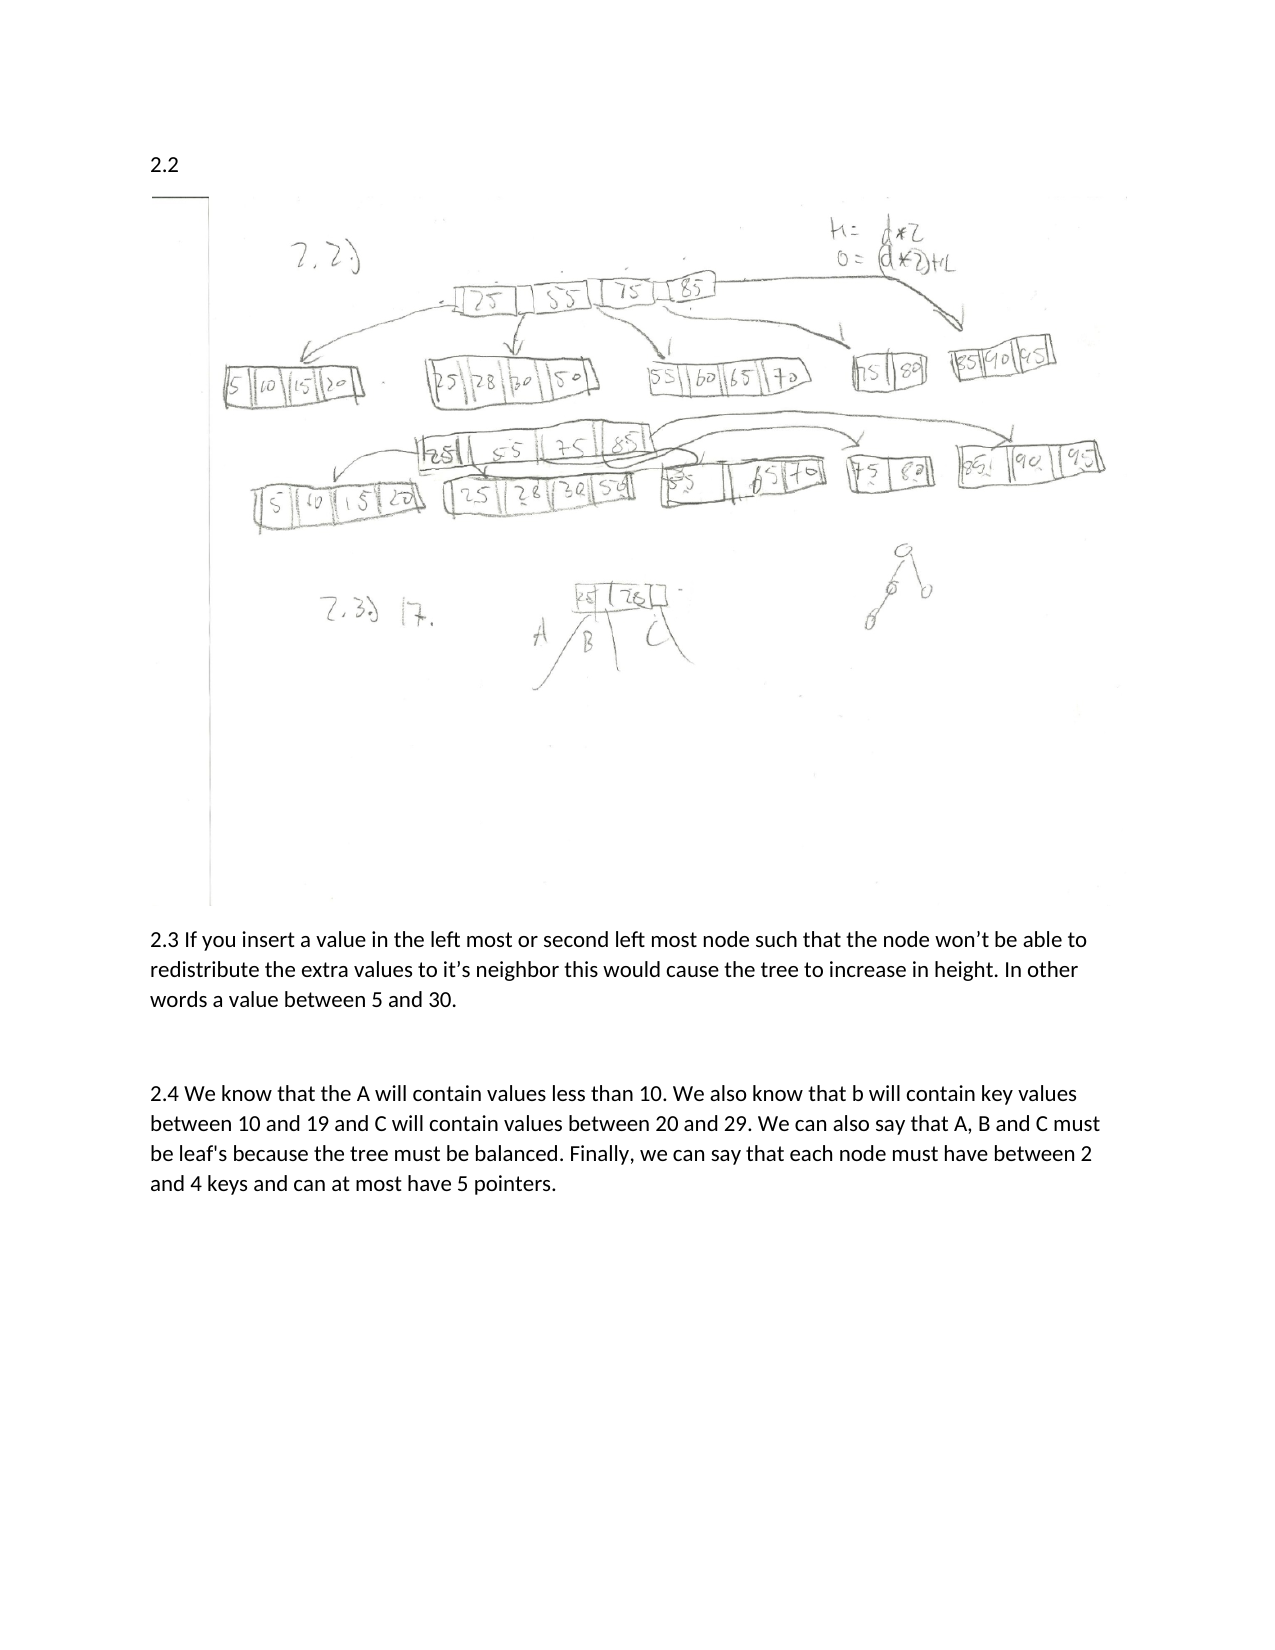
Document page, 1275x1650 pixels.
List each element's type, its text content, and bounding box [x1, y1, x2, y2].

picture [153, 197, 1126, 906]
text 2.4 We know that the A will contain values less than 10. We also know that b will contain key values between 10 and 19 and C will contain values between 20 and 29. We can also say that A, B and C must be leaf's because the tree must be balanced. Finally, we can say that each node must have between 2 and 4 keys and can at most have 5 pointers. [150, 1079, 1125, 1198]
text 2.3 If you insert a value in the left most or second left most node such that the node won’t be able to redistribute the extra values to it’s neighbor this would cause the tree to increase in height. In other words a value between 5 and 30. [150, 925, 1125, 1013]
text 2.2 [150, 150, 1125, 178]
